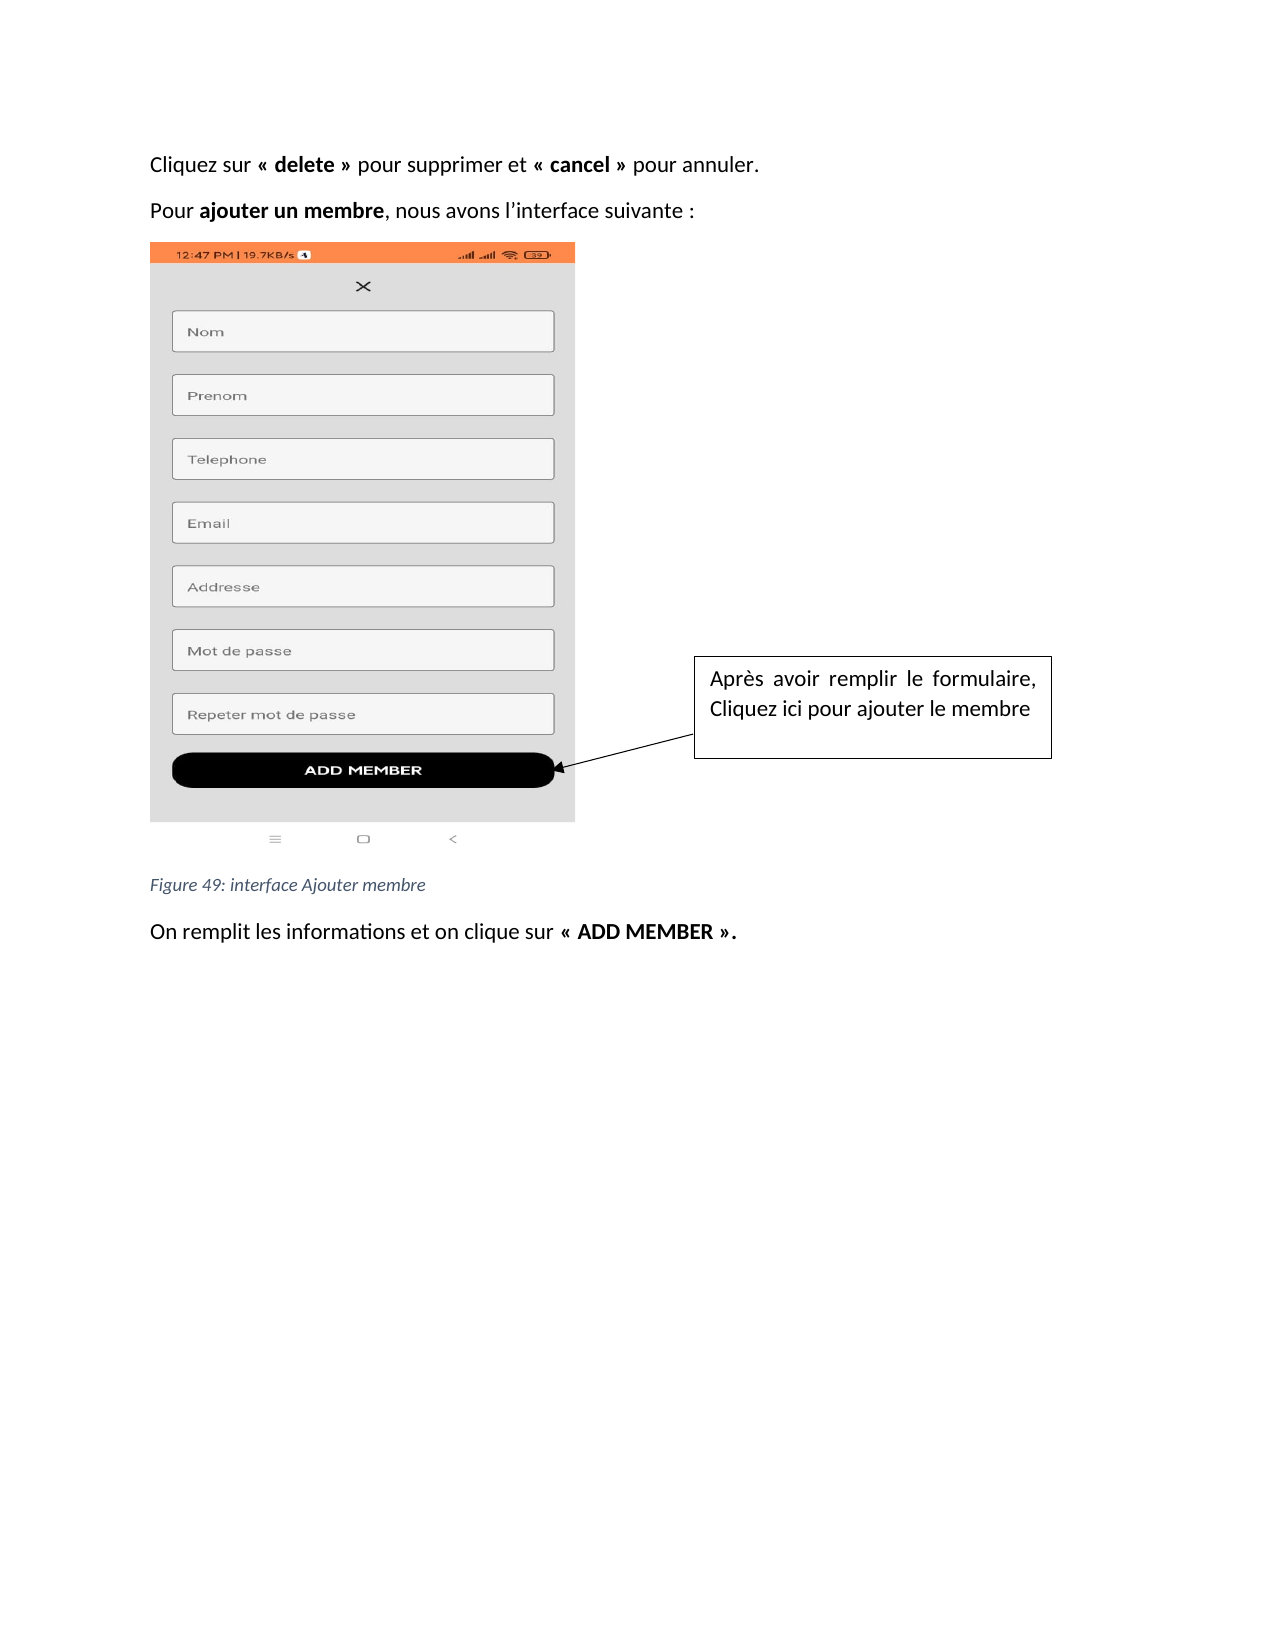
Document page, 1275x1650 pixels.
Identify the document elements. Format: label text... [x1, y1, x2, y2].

text Figure 49: interface Ajouter membre [150, 873, 1125, 896]
text Pour ajouter un membre, nous avons l’interface suivante : [150, 196, 1125, 224]
picture [150, 242, 575, 856]
text Cliquez sur « delete » pour supprimer et « cancel » pour annuler. [150, 150, 1125, 178]
text On remplit les informations et on clique sur « ADD MEMBER ». [150, 917, 1125, 945]
